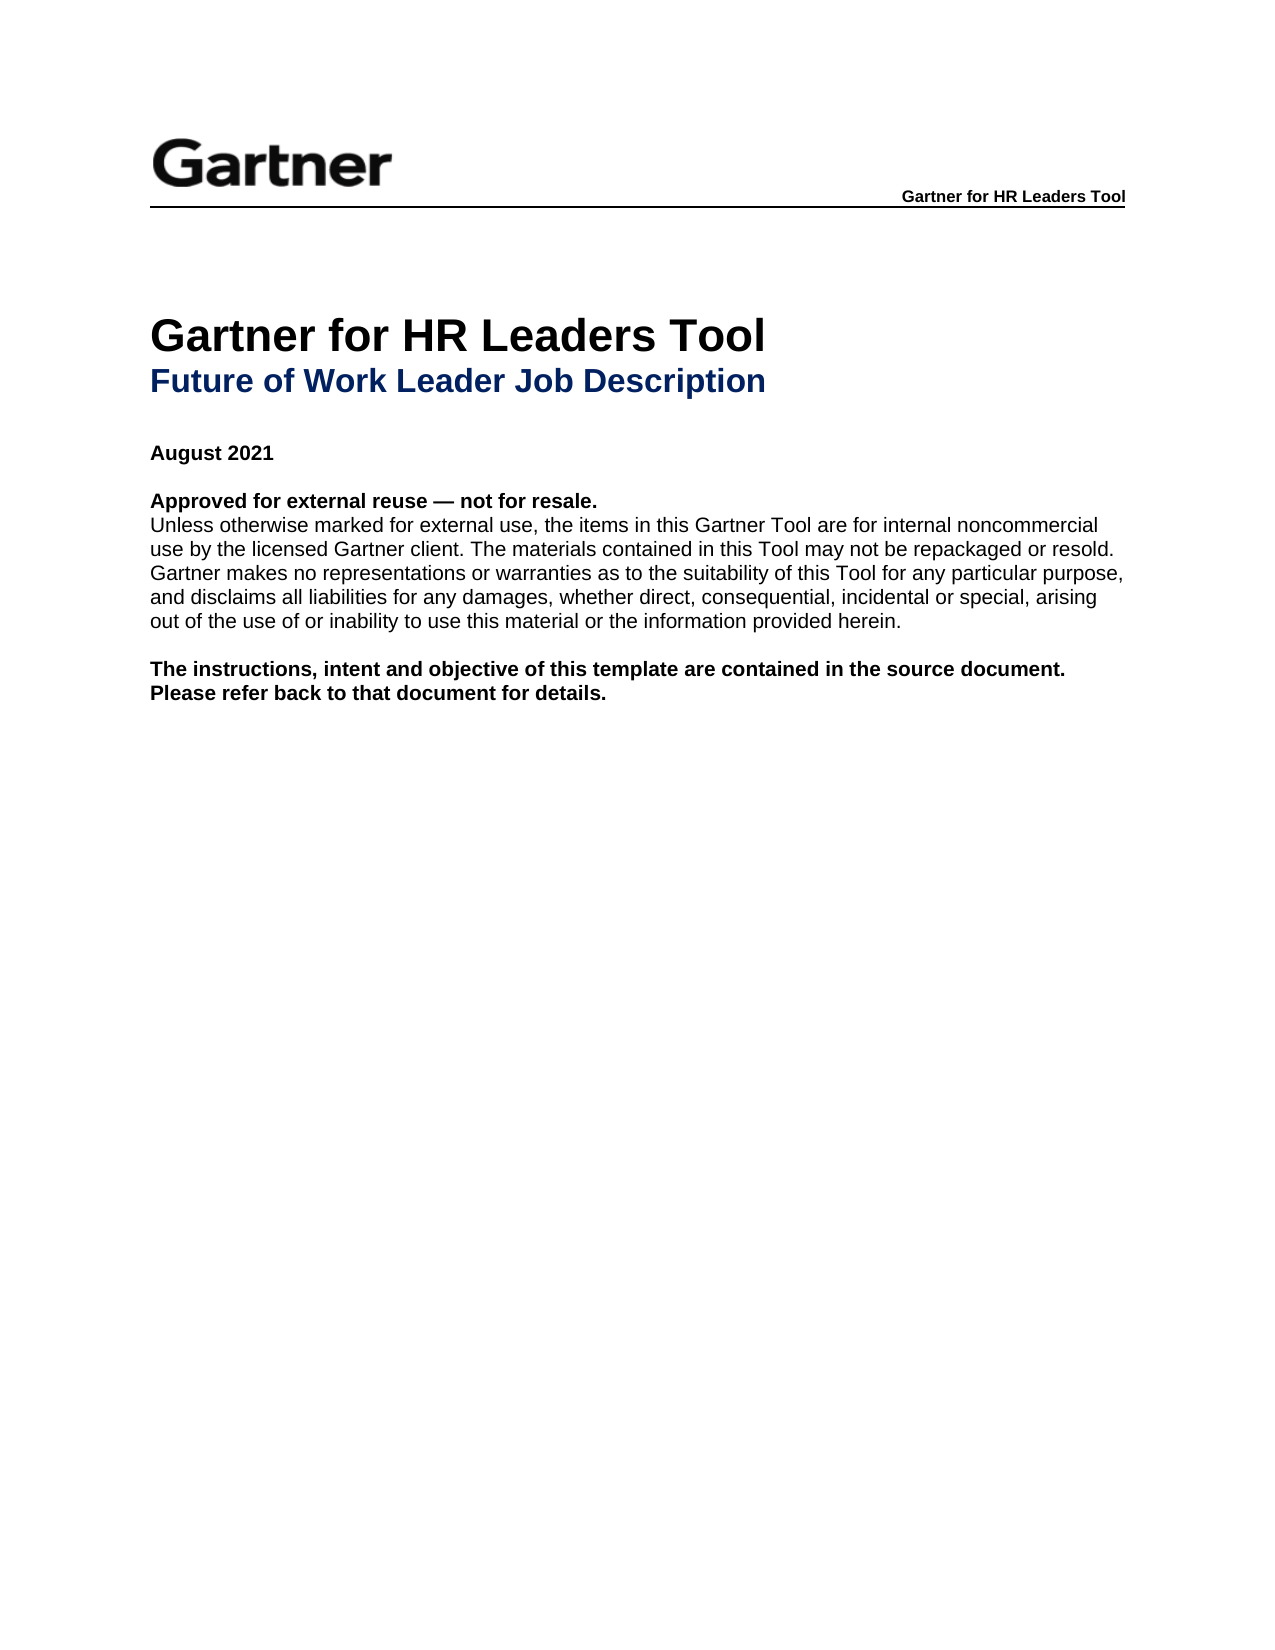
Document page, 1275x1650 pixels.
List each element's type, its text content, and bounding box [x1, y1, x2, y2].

text August 2021 [150, 441, 1125, 465]
text Approved for external reuse — not for resale. [150, 489, 1125, 513]
text The instructions, intent and objective of this template are contained in the source document. Please refer back to that document for details. [150, 657, 1125, 704]
text Unless otherwise marked for external use, the items in this Gartner Tool are for internal noncommercial use by the licensed Gartner client. The materials contained in this Tool may not be repackaged or resold. Gartner makes no representations or warranties as to the suitability of this Tool for any particular purpose, and disclaims all liabilities for any damages, whether direct, consequential, incidental or special, arising out of the use of or inability to use this material or the information provided herein. [150, 513, 1125, 633]
text Future of Work Leader Job Description [150, 361, 1125, 399]
text Gartner for HR Leaders Tool [150, 308, 1125, 361]
